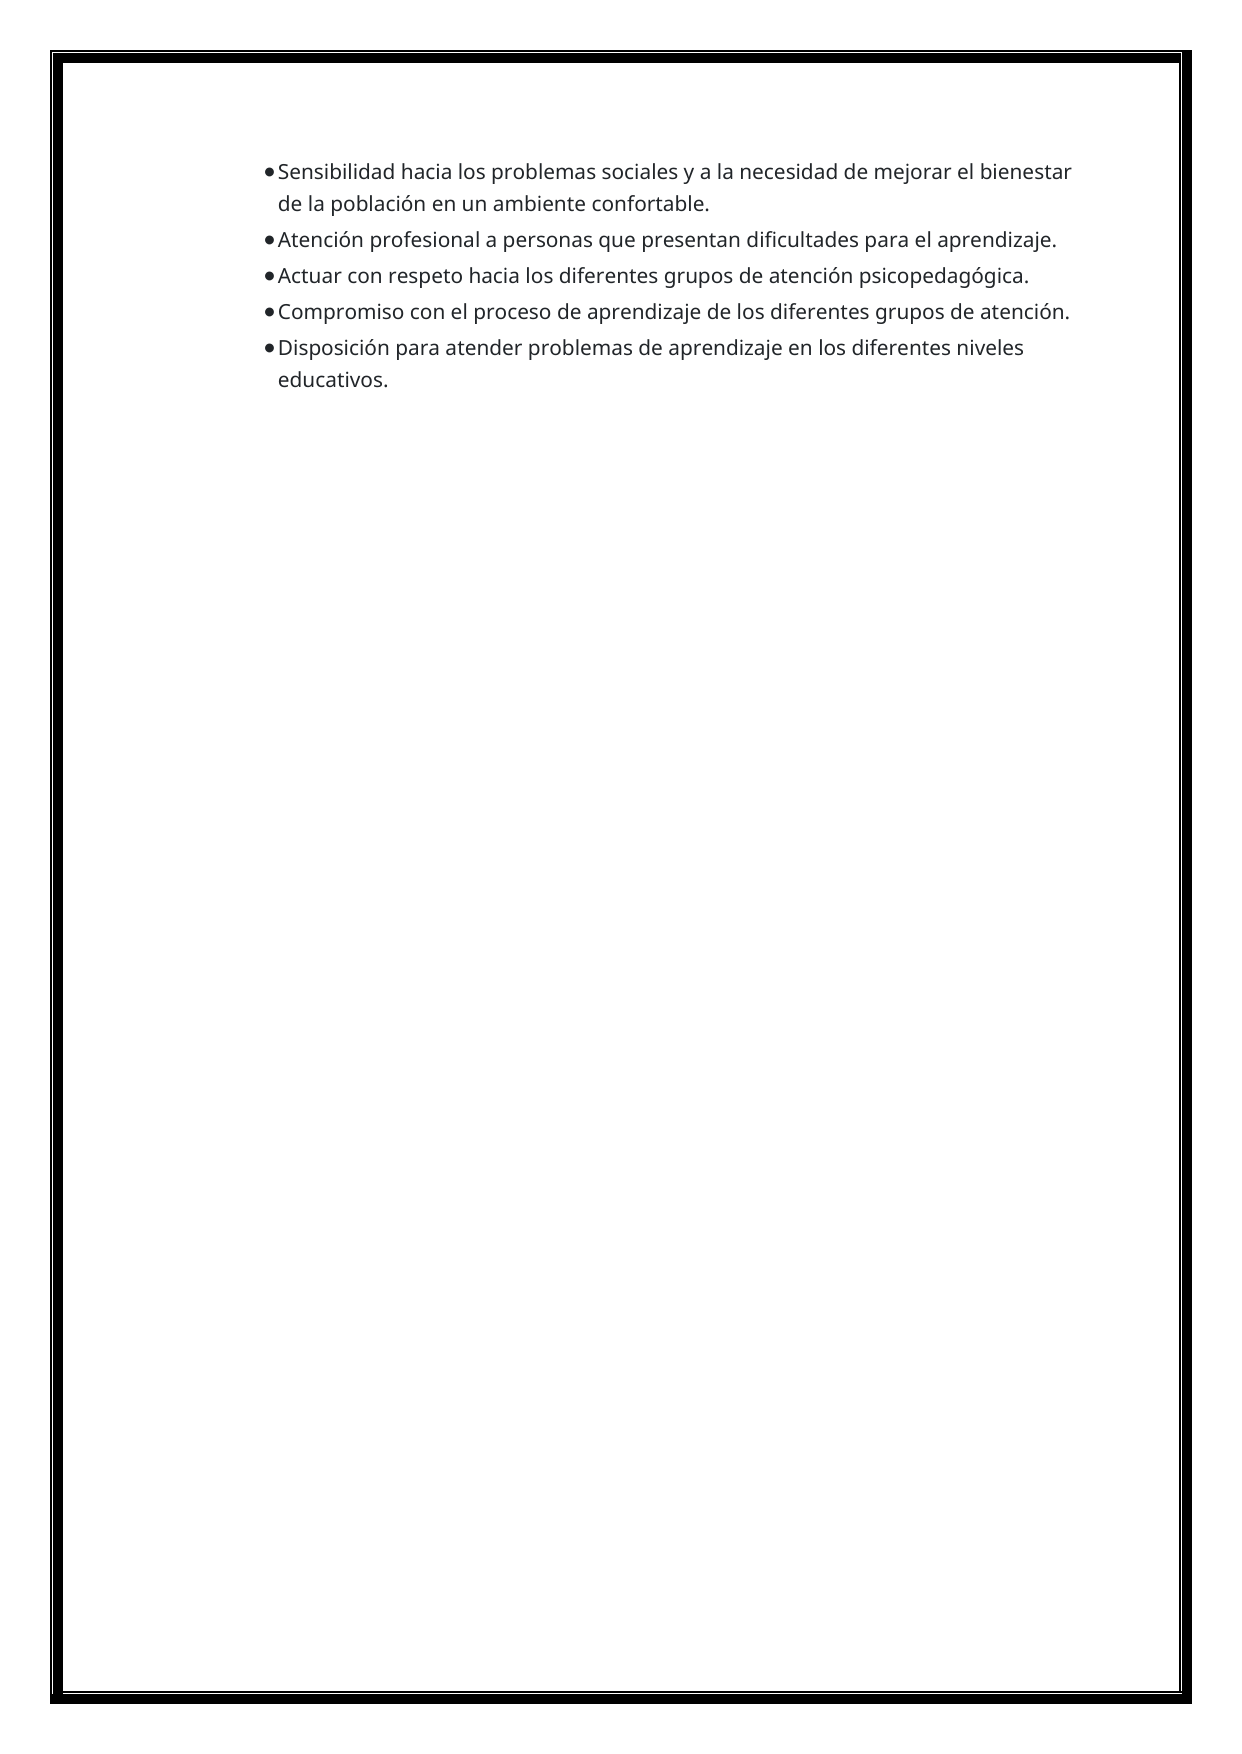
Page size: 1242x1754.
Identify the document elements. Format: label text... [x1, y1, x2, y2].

list Actuar con respeto hacia los diferentes grupos de atención psicopedagógica. [263, 259, 1088, 290]
list Compromiso con el proceso de aprendizaje de los diferentes grupos de atención. [263, 295, 1088, 326]
list Sensibilidad hacia los problemas sociales y a la necesidad de mejorar el bienestar de la población en un ambiente confortable. [263, 156, 1088, 218]
list Disposición para atender problemas de aprendizaje en los diferentes niveles educativos. [263, 332, 1088, 394]
list Atención profesional a personas que presentan dificultades para el aprendizaje. [263, 223, 1088, 254]
